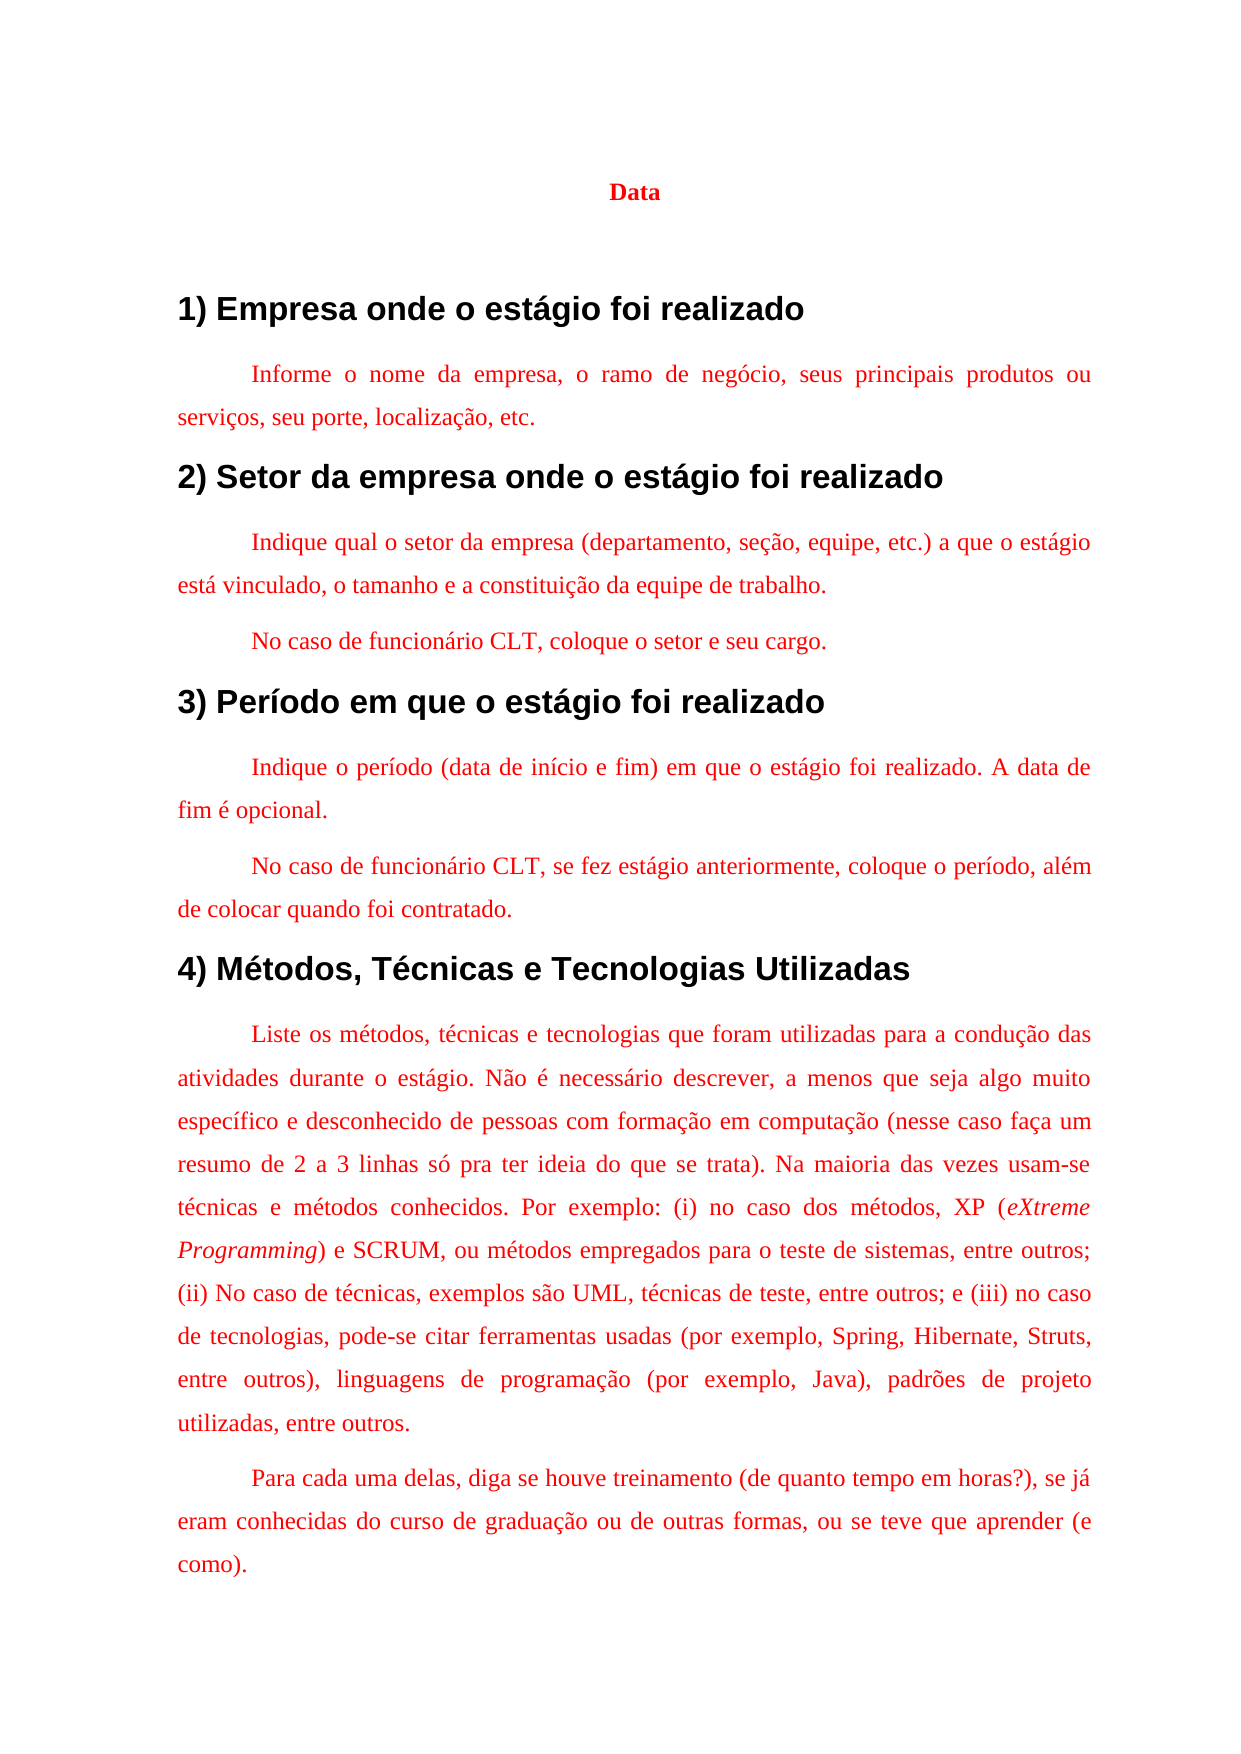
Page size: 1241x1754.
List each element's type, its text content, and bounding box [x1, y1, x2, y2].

text Data [177, 177, 1092, 206]
text No caso de funcionário CLT, se fez estágio anteriormente, coloque o período, além de colocar quando foi contratado. [177, 851, 1092, 923]
subtitle 1) Empresa onde o estágio foi realizado [177, 288, 1092, 327]
text Liste os métodos, técnicas e tecnologias que foram utilizadas para a condução das atividades durante o estágio. Não é necessário descrever, a menos que seja algo muito específico e desconhecido de pessoas com formação em computação (nesse caso faça um resumo de 2 a 3 linhas só pra ter ideia do que se trata). Na maioria das vezes usam-se técnicas e métodos conhecidos. Por exemplo: (i) no caso dos métodos, XP (eXtreme Programming) e SCRUM, ou métodos empregados para o teste de sistemas, entre outros; (ii) No caso de técnicas, exemplos são UML, técnicas de teste, entre outros; e (iii) no caso de tecnologias, pode-se citar ferramentas usadas (por exemplo, Spring, Hibernate, Struts, entre outros), linguagens de programação (por exemplo, Java), padrões de projeto utilizadas, entre outros. [177, 1019, 1092, 1436]
subtitle 4) Métodos, Técnicas e Tecnologias Utilizadas [177, 949, 1092, 988]
text Indique qual o setor da empresa (departamento, seção, equipe, etc.) a que o estágio está vinculado, o tamanho e a constituição da equipe de trabalho. [177, 527, 1092, 599]
text Para cada uma delas, diga se houve treinamento (de quanto tempo em horas?), se já eram conhecidas do curso de graduação ou de outras formas, ou se teve que aprender (e como). [177, 1463, 1092, 1578]
subtitle 3) Período em que o estágio foi realizado [177, 682, 1092, 720]
text Informe o nome da empresa, o ramo de negócio, seus principais produtos ou serviços, seu porte, localização, etc. [177, 359, 1092, 431]
subtitle 2) Setor da empresa onde o estágio foi realizado [177, 457, 1092, 496]
text Indique o período (data de início e fim) em que o estágio foi realizado. A data de fim é opcional. [177, 752, 1092, 824]
text No caso de funcionário CLT, coloque o setor e seu cargo. [177, 626, 1092, 655]
